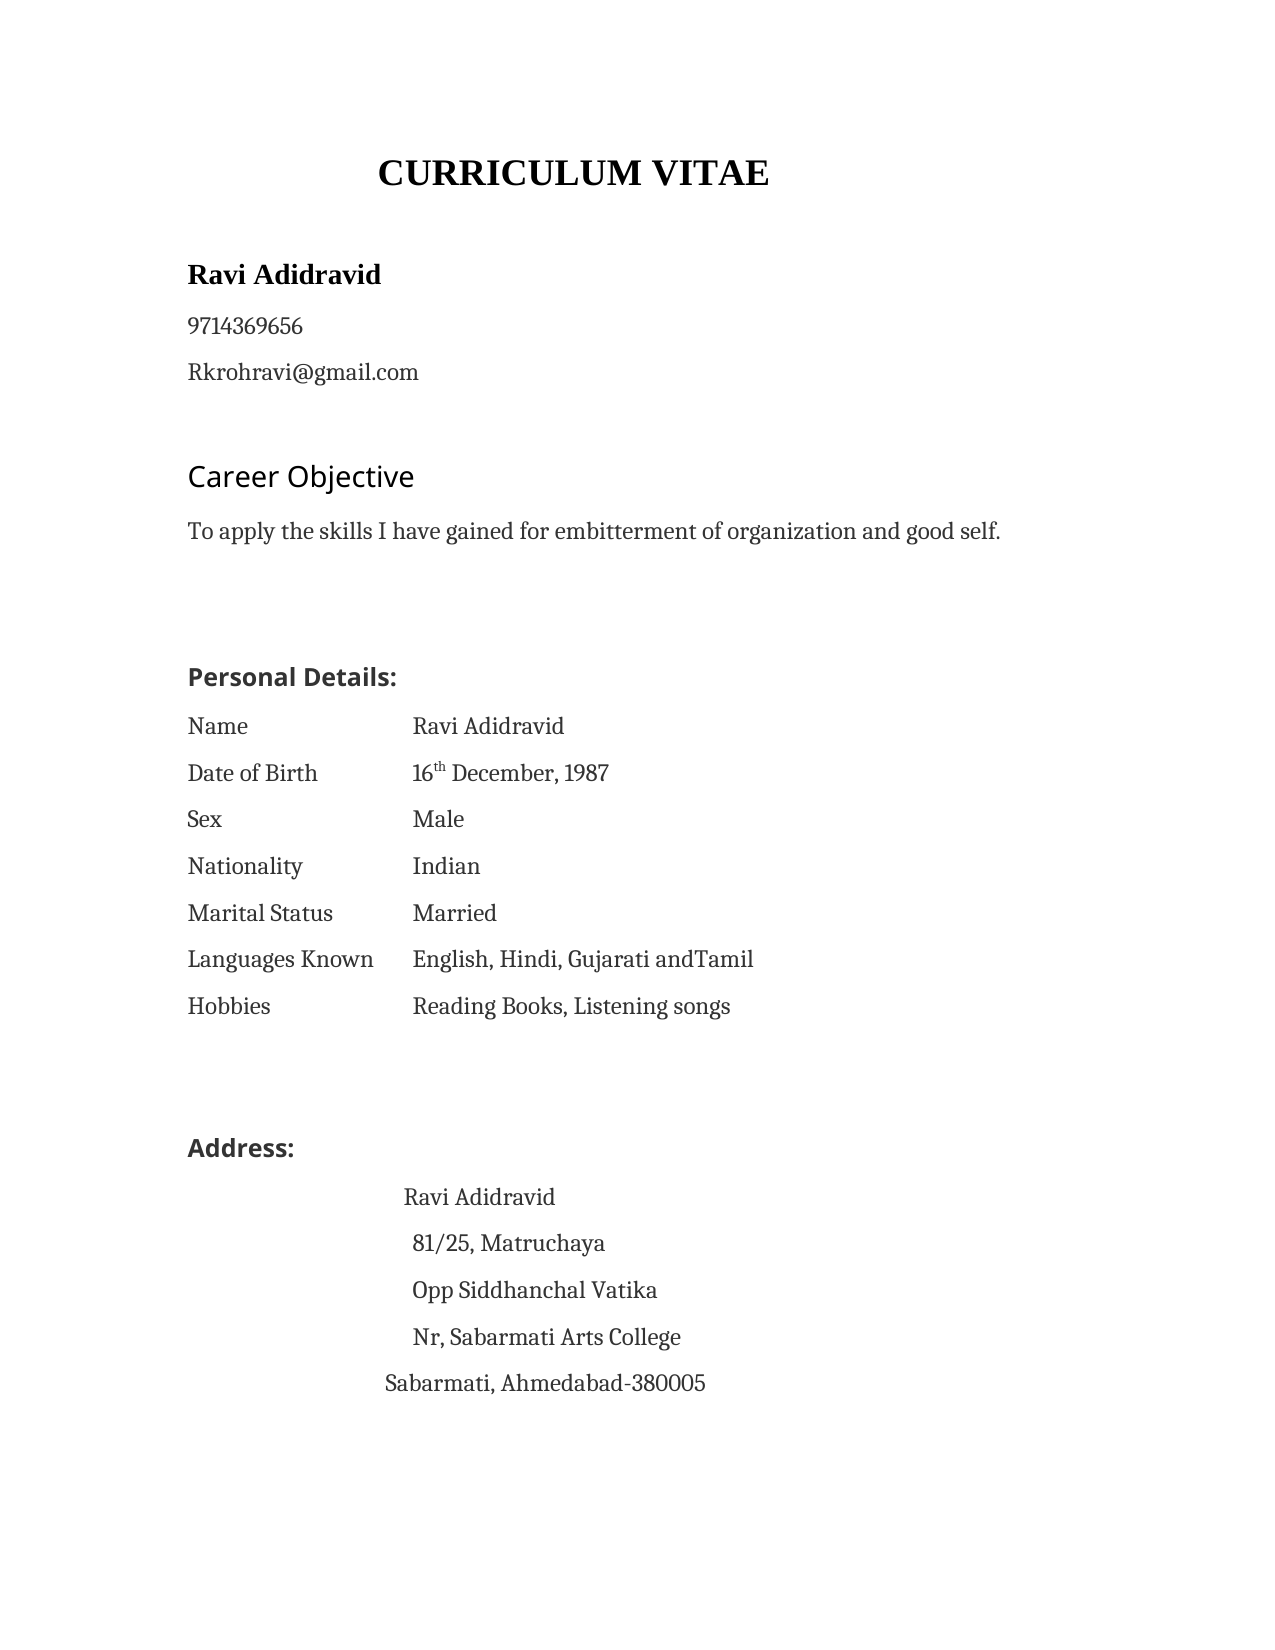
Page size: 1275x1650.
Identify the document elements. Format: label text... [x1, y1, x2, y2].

text 81/25, Matruchaya [187, 1228, 1087, 1258]
text Languages Known English, Hindi, Gujarati andTamil [187, 944, 1087, 974]
text Sex Male [187, 804, 1087, 834]
text Hobbies Reading Books, Listening songs [187, 991, 1087, 1021]
text 9714369656 [187, 310, 1087, 340]
text Ravi Adidravid [187, 257, 1087, 291]
text Name Ravi Adidravid [187, 711, 1087, 741]
text Rkrohravi@gmail.com [187, 357, 1087, 387]
text Opp Siddhanchal Vatika [187, 1275, 1087, 1305]
text To apply the skills I have gained for embitterment of organization and good self. [187, 516, 1087, 546]
text Address: [187, 1131, 1087, 1165]
text Nationality Indian [187, 851, 1087, 881]
text Date of Birth 16th December, 1987 [187, 757, 1087, 787]
text Personal Details: [187, 660, 1087, 694]
text Sabarmati, Ahmedabad-380005 [187, 1368, 1087, 1398]
text Nr, Sabarmati Arts College [187, 1321, 1087, 1351]
title CURRICULUM VITAE [143, 150, 1087, 193]
text Career Objective [187, 456, 1087, 496]
text Marital Status Married [187, 897, 1087, 927]
text Ravi Adidravid [187, 1181, 1087, 1211]
